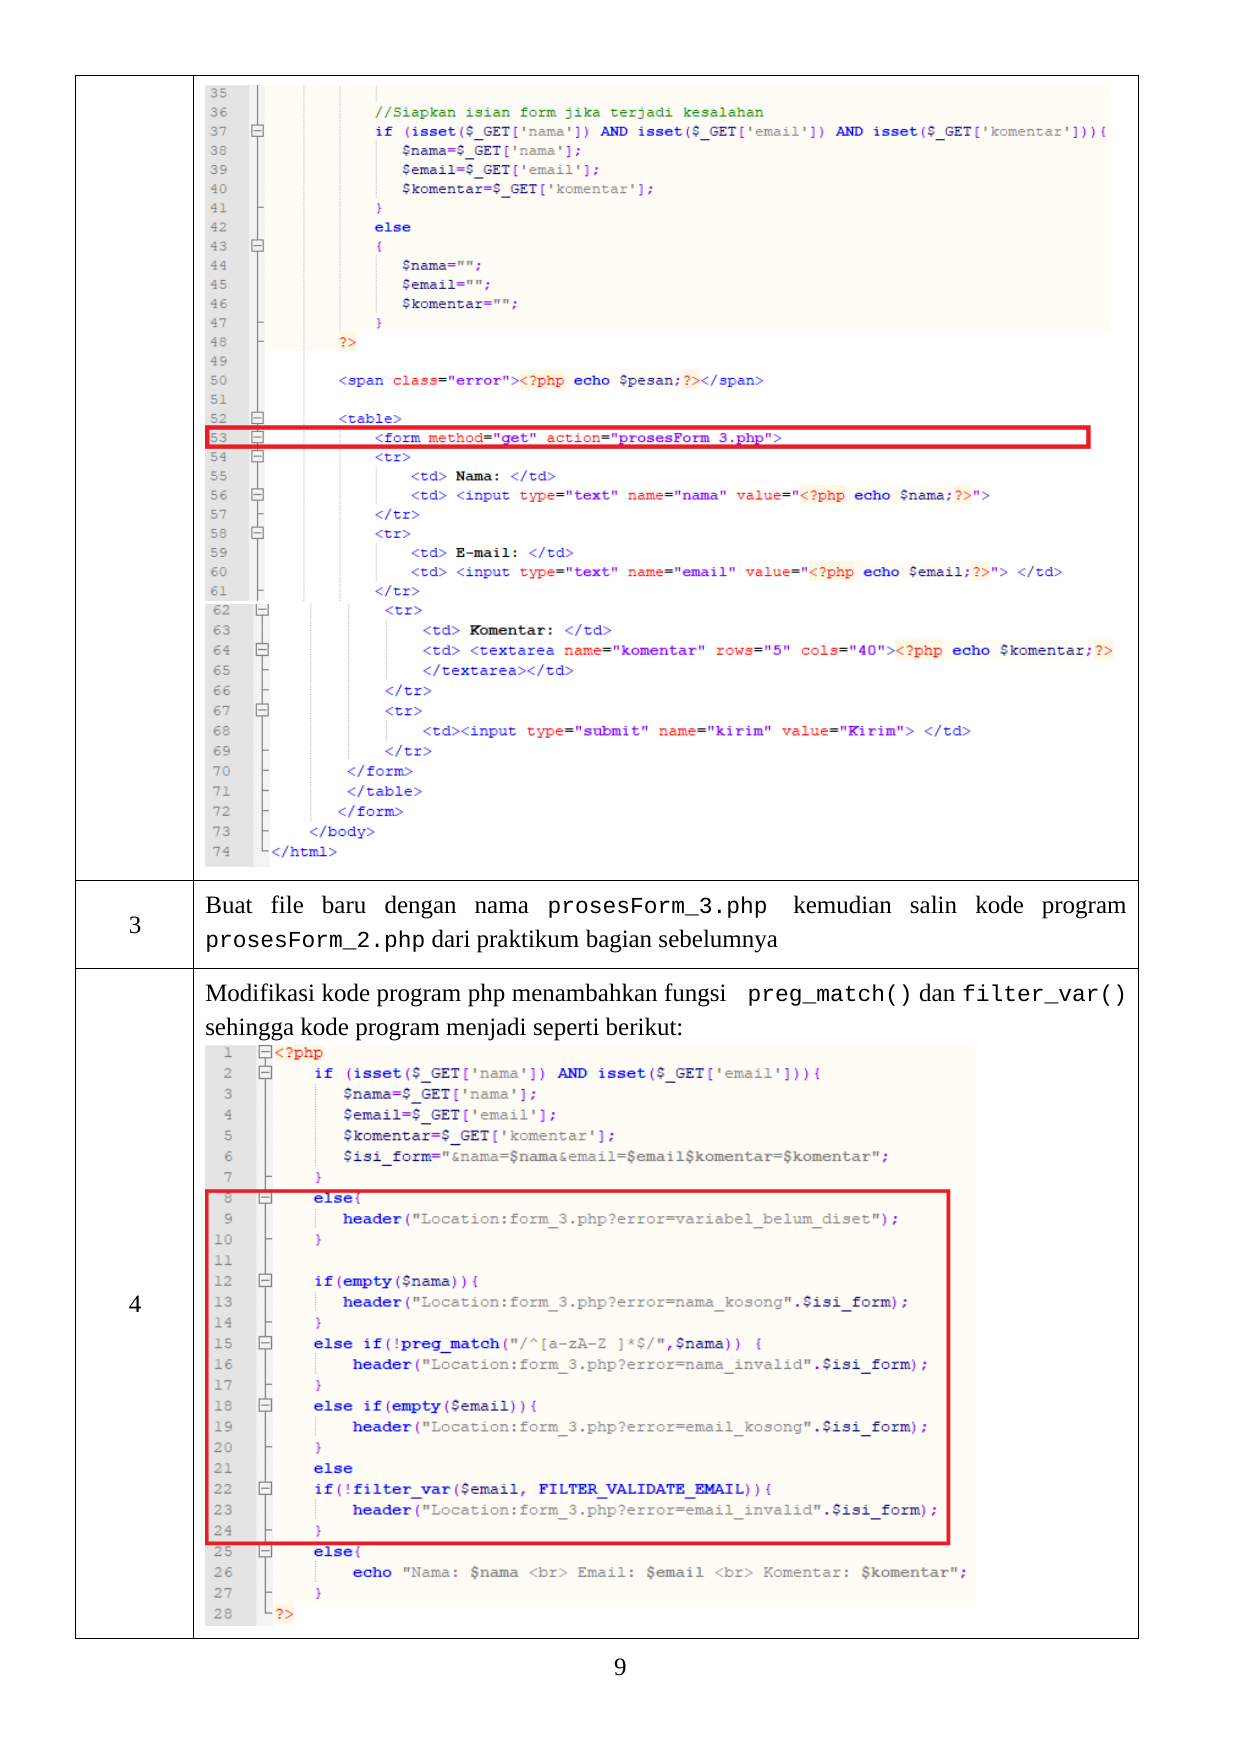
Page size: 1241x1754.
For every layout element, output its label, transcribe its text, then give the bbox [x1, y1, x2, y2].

picture [205, 1045, 976, 1626]
table_cell 2 [76, 76, 193, 880]
table_cell Buat file baru dengan nama prosesForm_3.php kemudian salin kode program prosesForm_2.php dari praktikum bagian sebelumnya [194, 881, 1138, 968]
table_cell Modifikasi kode program php menambahkan fungsi preg_match() dan filter_var() sehingga kode program menjadi seperti berikut: [194, 969, 1138, 1638]
table_cell 3 [76, 881, 193, 968]
table_cell 4 [76, 969, 193, 1638]
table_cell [194, 76, 1138, 880]
picture [205, 604, 1119, 867]
picture [205, 85, 1110, 601]
